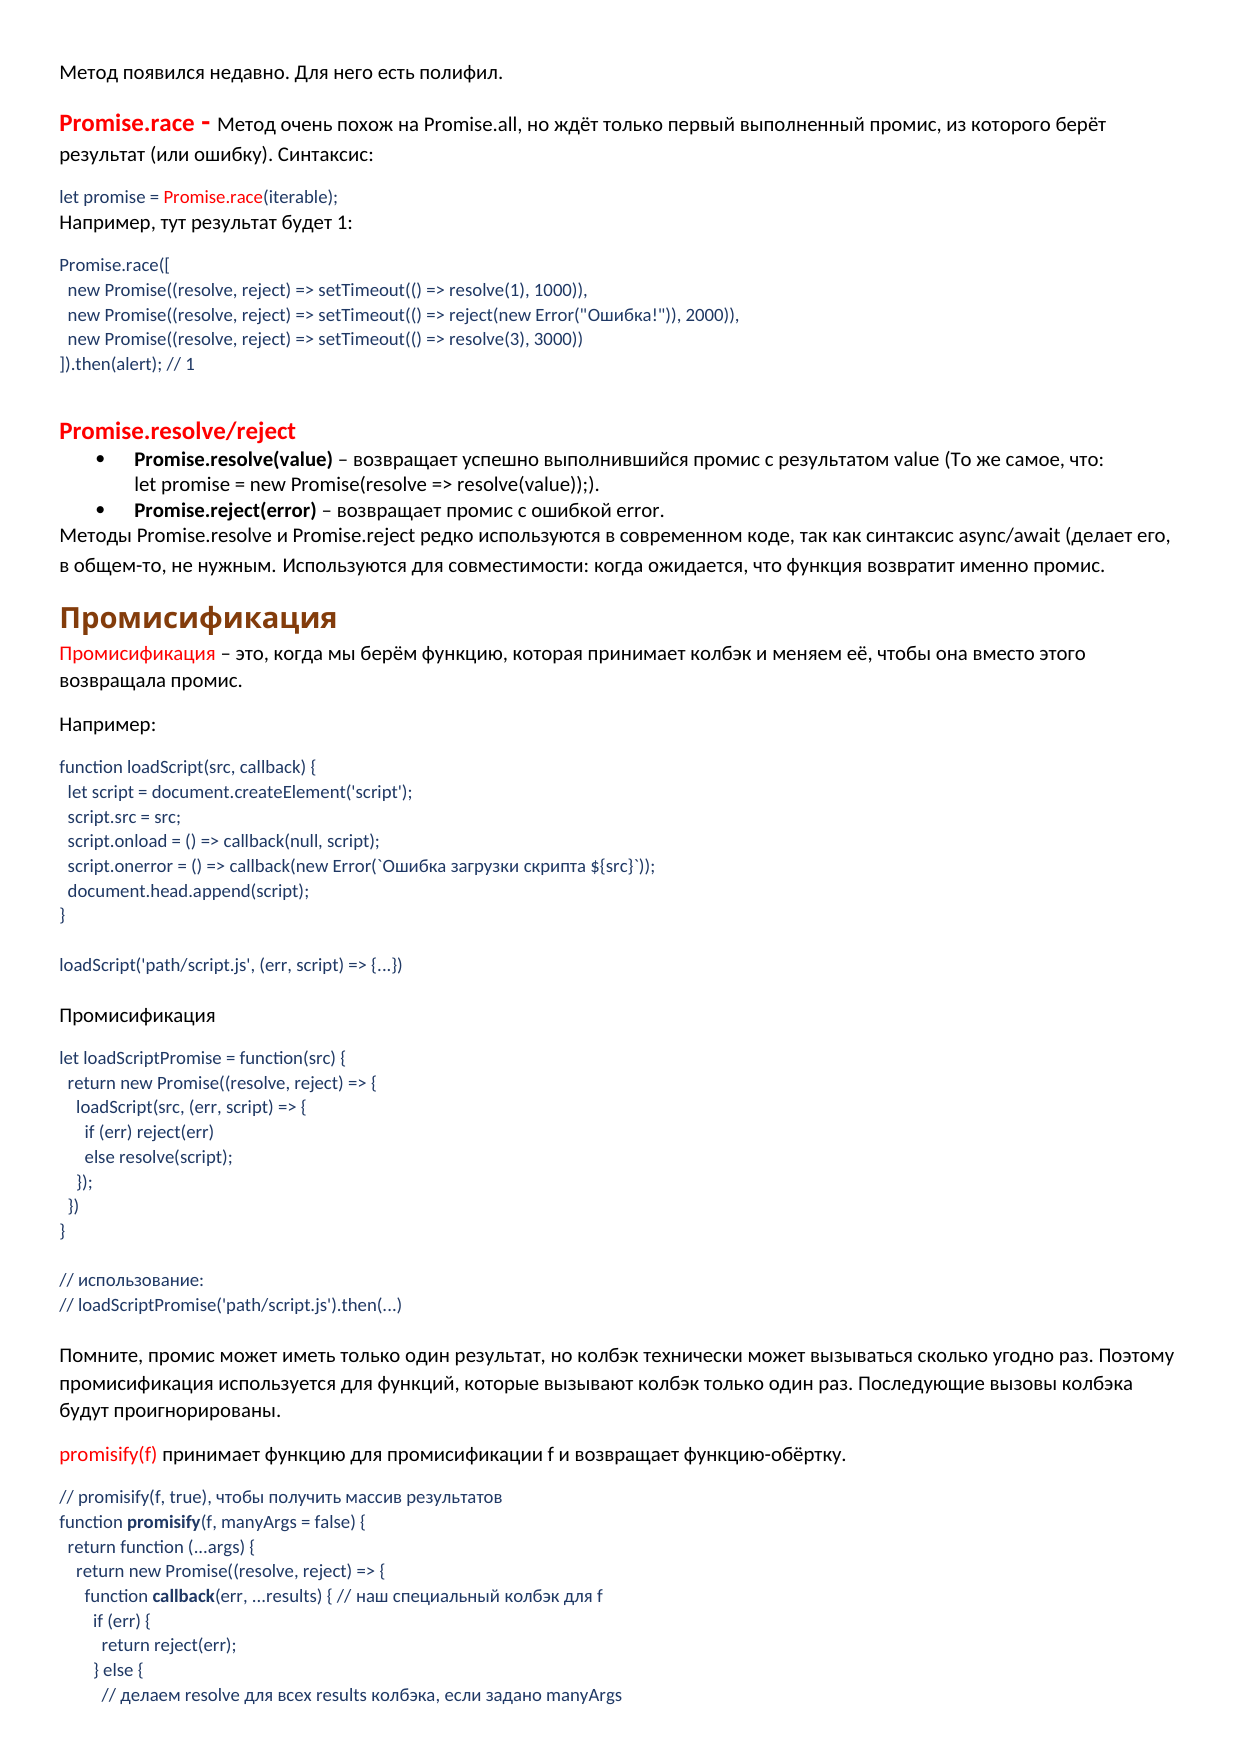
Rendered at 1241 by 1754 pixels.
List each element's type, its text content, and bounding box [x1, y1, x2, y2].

text ]).then(alert); // 1 [59, 352, 1181, 375]
text Promise.race - Метод очень похож на Promise.all, но ждёт только первый выполненный промис, из которого берёт результат (или ошибку). Синтаксис: [59, 103, 1181, 166]
text new Promise((resolve, reject) => setTimeout(() => resolve(1), 1000)), [59, 278, 1181, 301]
list Promise.resolve(value) – возвращает успешно выполнившийся промис с результатом value (То же самое, что: [97, 446, 1181, 471]
text Помните, промис может иметь только один результат, но колбэк технически может вызываться сколько угодно раз. Поэтому промисификация используется для функций, которые вызывают колбэк только один раз. Последующие вызовы колбэка будут проигнорированы. [59, 1343, 1181, 1423]
text return function (...args) { [59, 1535, 1181, 1558]
text }) [59, 1194, 1181, 1217]
subtitle Промисификация [59, 597, 1181, 637]
text let loadScriptPromise = function(src) { [59, 1046, 1181, 1069]
text let promise = new Promise(resolve => resolve(value));). [134, 471, 1181, 497]
text Promise.resolve/reject [59, 415, 1181, 446]
text }); [59, 1170, 1181, 1193]
text Метод появился недавно. Для него есть полифил. [59, 59, 1181, 84]
text } [59, 903, 1181, 926]
text function promisify(f, manyArgs = false) { [59, 1510, 1181, 1533]
text new Promise((resolve, reject) => setTimeout(() => resolve(3), 3000)) [59, 328, 1181, 351]
text // loadScriptPromise('path/script.js').then(...) [59, 1293, 1181, 1316]
text Например, тут результат будет 1: [59, 209, 1181, 235]
text Promise.race([ [59, 253, 1181, 276]
text // promisify(f, true), чтобы получить массив результатов [59, 1486, 1181, 1508]
text Промисификация – это, когда мы берём функцию, которая принимает колбэк и меняем её, чтобы она вместо этого возвращала промис. [59, 640, 1181, 693]
text } [59, 1219, 1181, 1242]
text return new Promise((resolve, reject) => { [59, 1071, 1181, 1094]
text Промисификация [59, 1002, 1181, 1028]
text loadScript('path/script.js', (err, script) => {...}) [59, 953, 1181, 976]
text document.head.append(script); [59, 879, 1181, 902]
text if (err) { [59, 1609, 1181, 1632]
text script.onerror = () => callback(new Error(`Ошибка загрузки скрипта ${src}`)); [59, 854, 1181, 877]
list Promise.reject(error) – возвращает промис с ошибкой error. [97, 497, 1181, 522]
text else resolve(script); [59, 1145, 1181, 1168]
text } else { [59, 1658, 1181, 1681]
text script.onload = () => callback(null, script); [59, 829, 1181, 852]
text return reject(err); [59, 1634, 1181, 1657]
text return new Promise((resolve, reject) => { [59, 1559, 1181, 1582]
text let script = document.createElement('script'); [59, 780, 1181, 803]
text Методы Promise.resolve и Promise.reject редко используются в современном коде, так как синтаксис async/await (делает его, в общем-то, не нужным. Используются для совместимости: когда ожидается, что функция возвратит именно промис. [59, 522, 1181, 578]
text new Promise((resolve, reject) => setTimeout(() => reject(new Error("Ошибка!")), 2000)), [59, 303, 1181, 326]
text // делаем resolve для всех results колбэка, если задано manyArgs [59, 1683, 1181, 1706]
text let promise = Promise.race(iterable); [59, 185, 1181, 208]
text function loadScript(src, callback) { [59, 755, 1181, 778]
text // использование: [59, 1268, 1181, 1291]
text script.src = src; [59, 805, 1181, 828]
text promisify(f) принимает функцию для промисификации f и возвращает функцию-обёртку. [59, 1441, 1181, 1467]
text loadScript(src, (err, script) => { [59, 1096, 1181, 1119]
text function callback(err, ...results) { // наш специальный колбэк для f [59, 1584, 1181, 1607]
text Например: [59, 711, 1181, 737]
text if (err) reject(err) [59, 1120, 1181, 1143]
